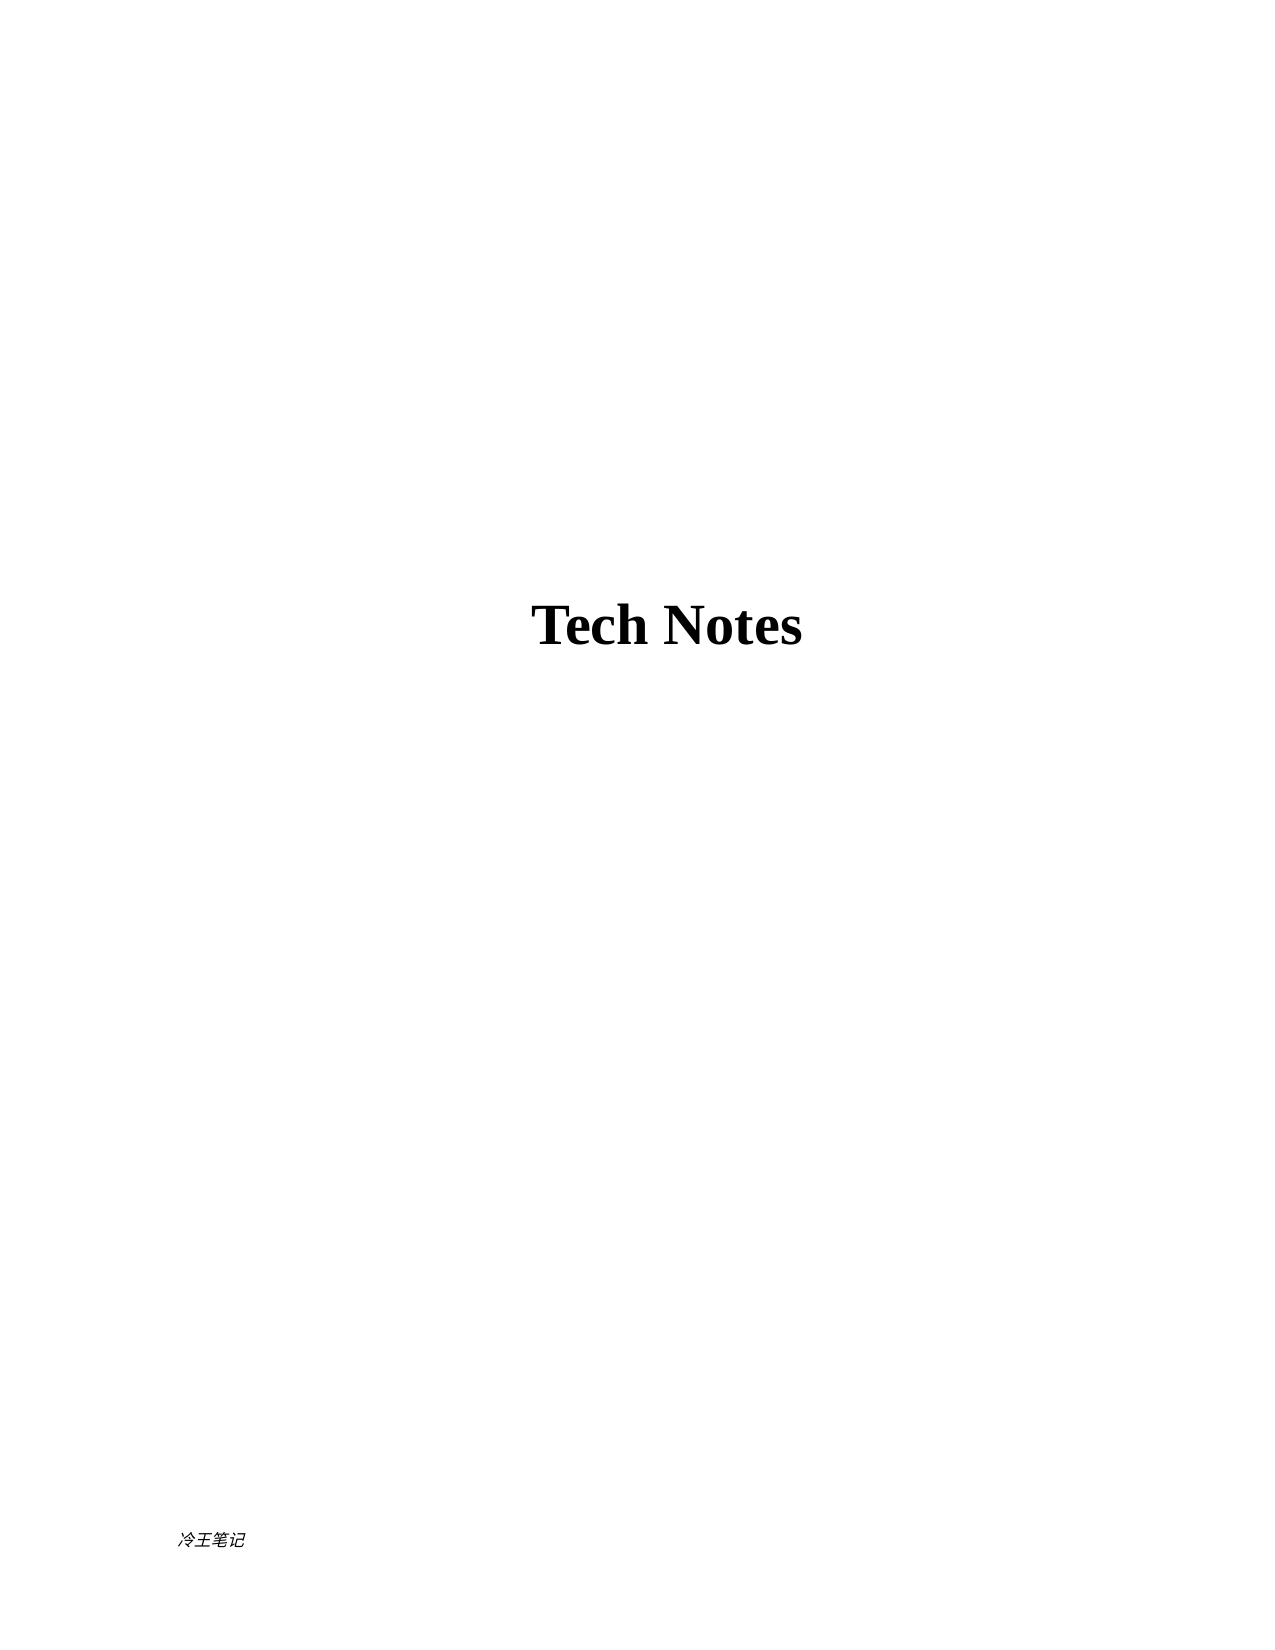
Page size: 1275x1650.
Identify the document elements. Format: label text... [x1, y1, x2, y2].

title Tech Notes [177, 590, 1157, 657]
